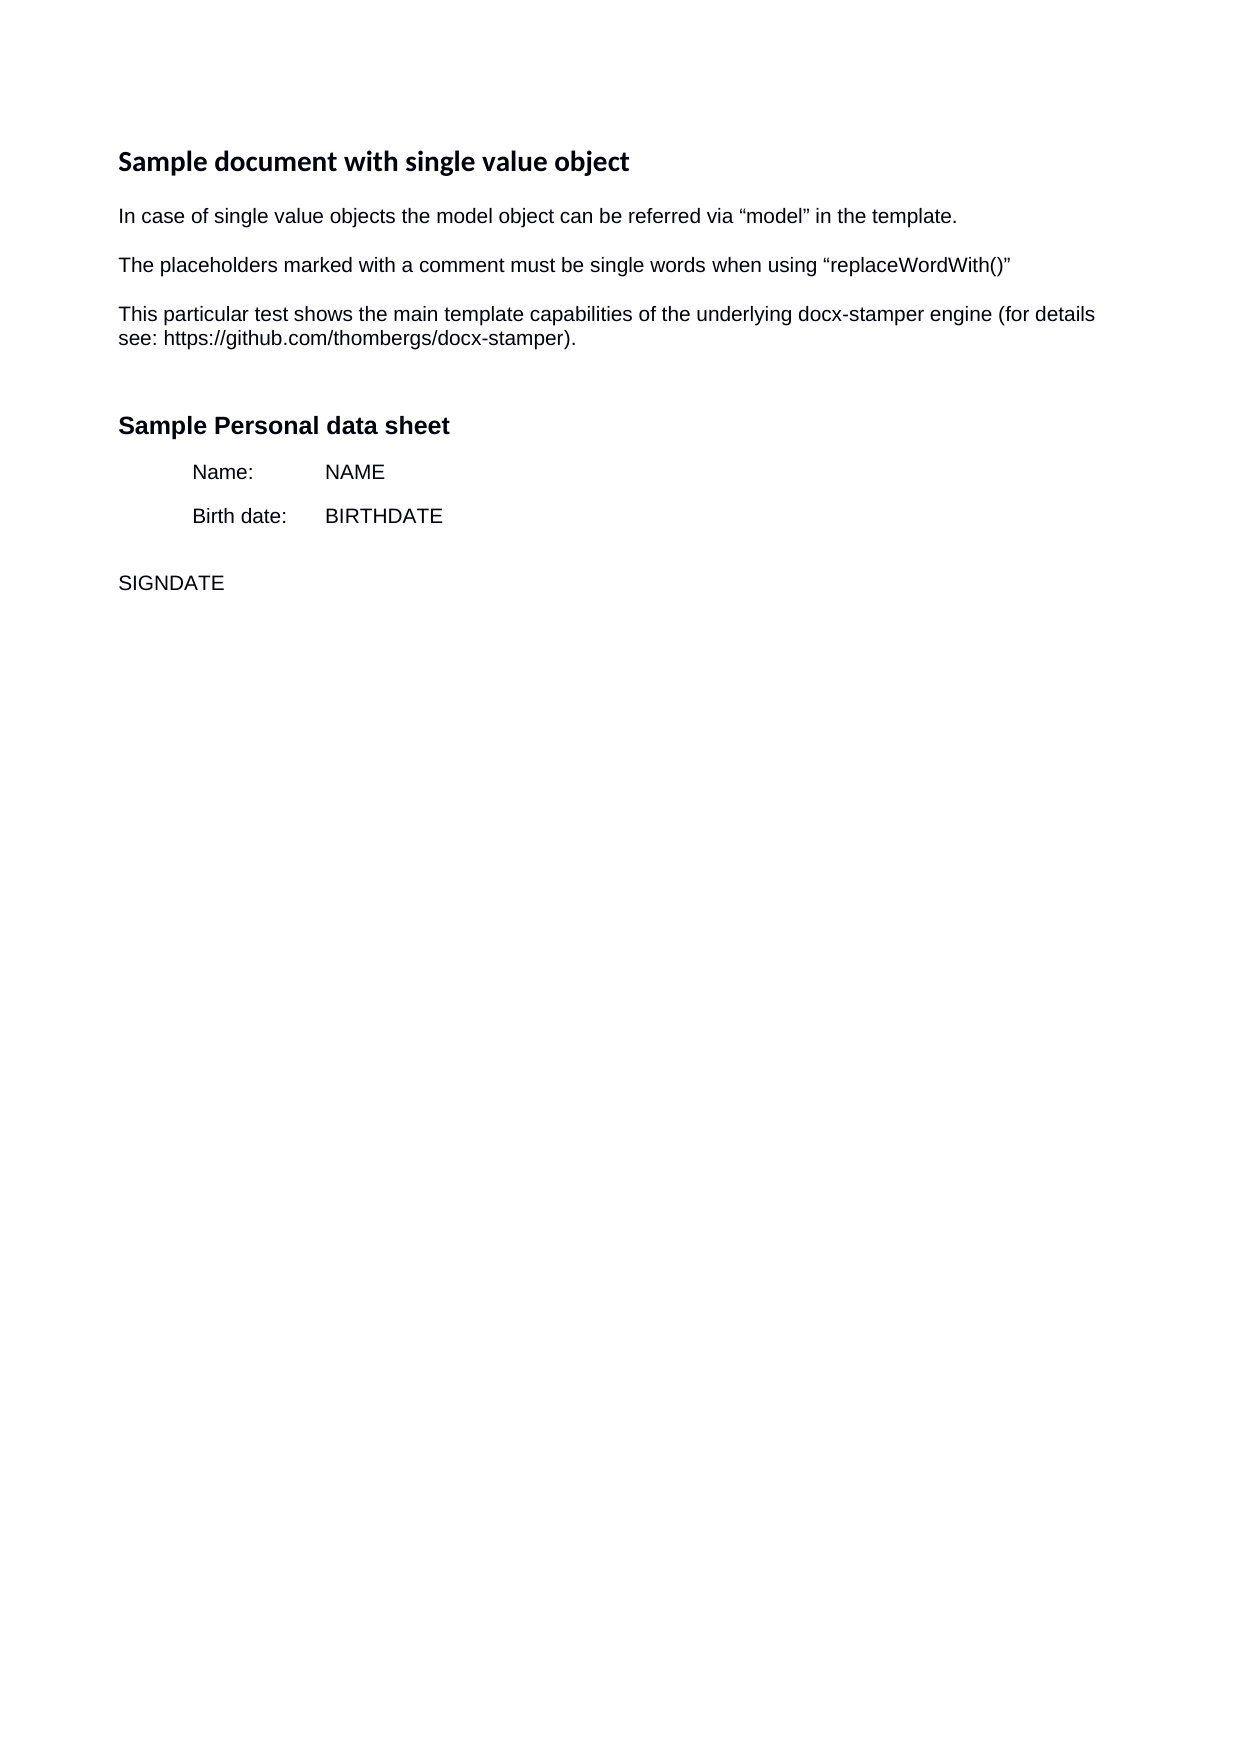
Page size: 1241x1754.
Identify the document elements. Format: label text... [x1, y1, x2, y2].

text Sample Personal data sheet [118, 411, 1122, 440]
text This particular test shows the main template capabilities of the underlying docx-stamper engine (for details see: https://github.com/thombergs/docx-stamper). [118, 302, 1122, 349]
text Birth date: BIRTHDATE [118, 503, 1122, 527]
text The placeholders marked with a comment must be single words when using “replaceWordWith()” [118, 253, 1122, 277]
text Sample document with single value object [118, 143, 1122, 179]
text Name: NAME [118, 460, 1122, 484]
text SIGNDATE [118, 571, 1122, 595]
text In case of single value objects the model object can be referred via “model” in the template. [118, 204, 1122, 228]
